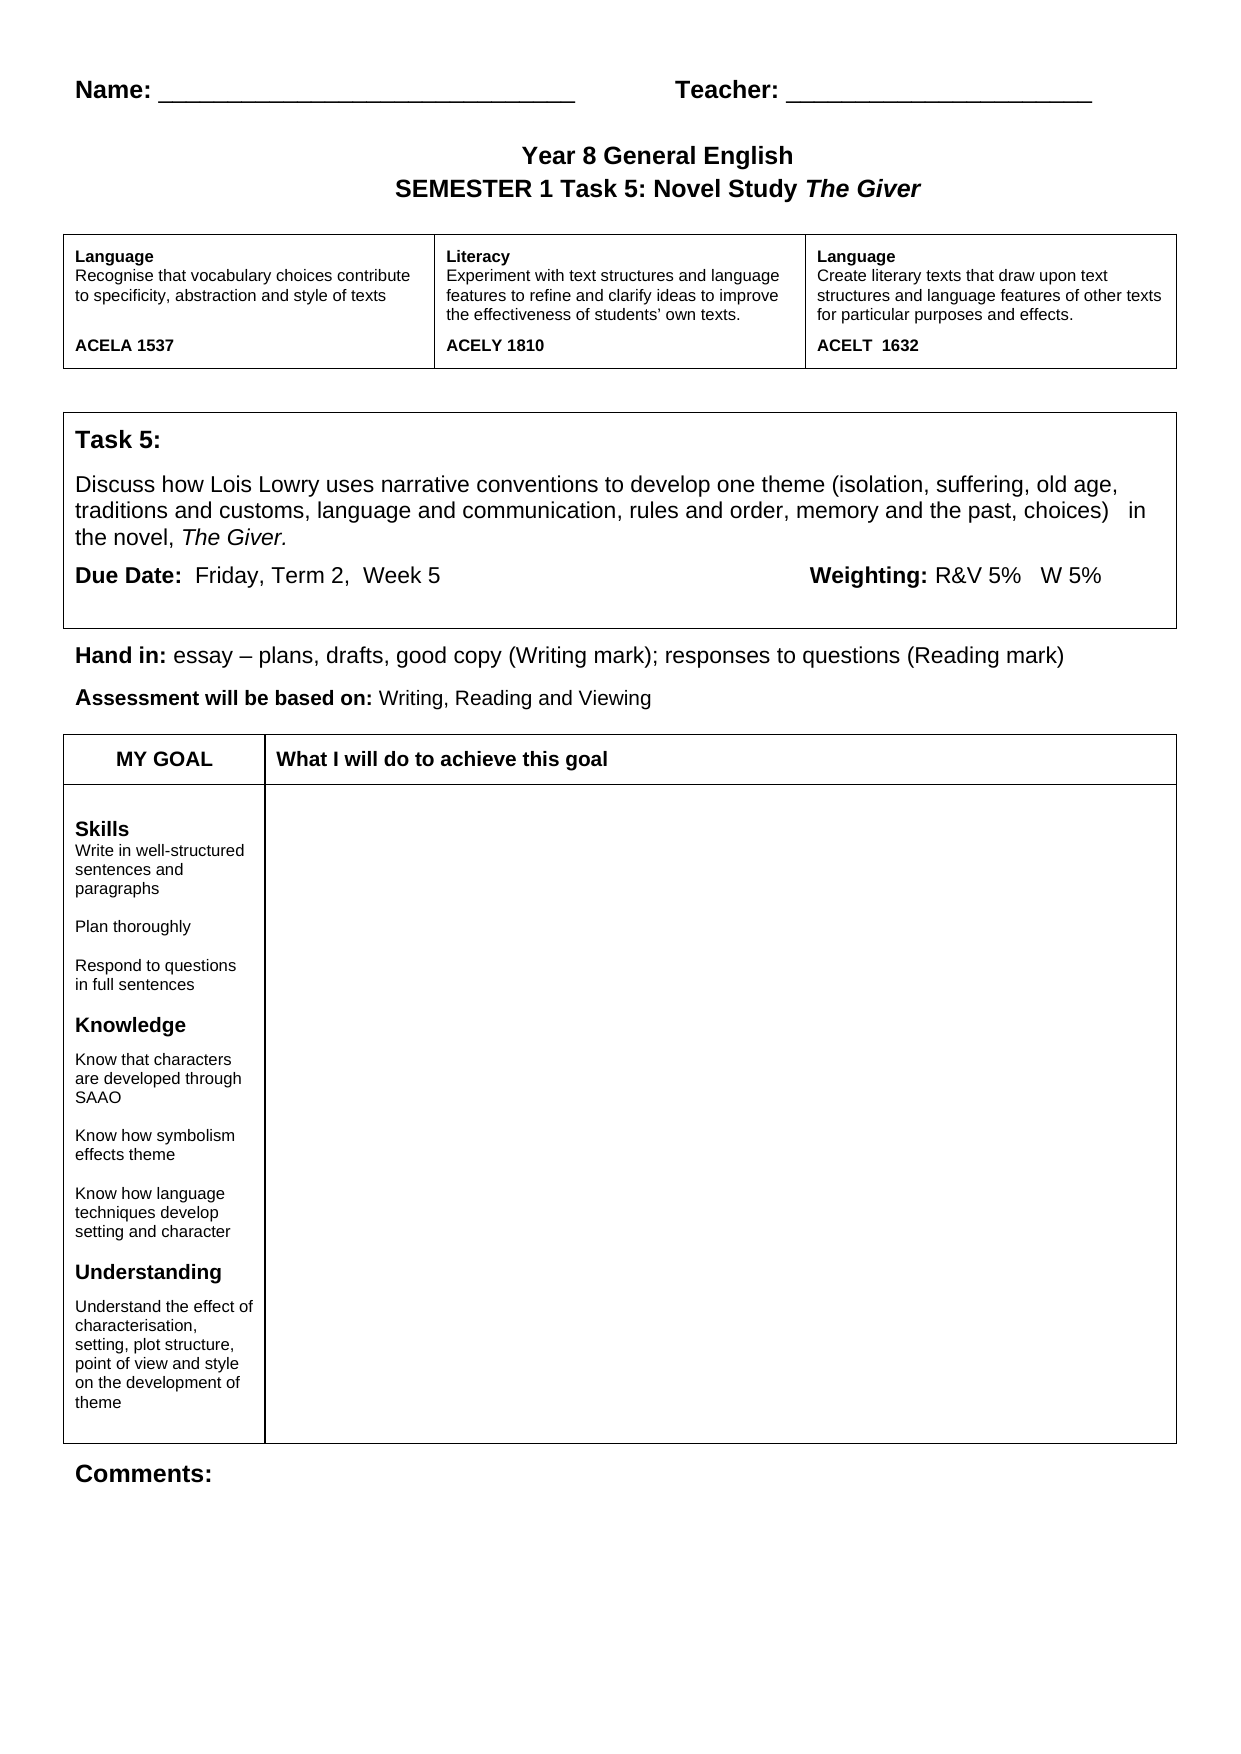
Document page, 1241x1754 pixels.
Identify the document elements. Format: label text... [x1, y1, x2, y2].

table_header Literacy Experiment with text structures and language features to refine and clarify ideas to improve the effectiveness of students’ own texts. ACELY 1810 [435, 235, 805, 368]
text Year 8 General English [150, 141, 1165, 170]
text Name: ______________________________ Teacher: ______________________ [75, 75, 1165, 104]
table_cell [266, 785, 1176, 1443]
text Comments: [75, 1459, 1165, 1487]
text Assessment will be based on: Writing, Reading and Viewing [75, 684, 1165, 711]
table_header What I will do to achieve this goal [266, 735, 1176, 784]
table_header Language Recognise that vocabulary choices contribute to specificity, abstraction and style of texts ACELA 1537 [64, 235, 434, 368]
text SEMESTER 1 Task 5: Novel Study The Giver [150, 174, 1165, 203]
table_header Language Create literary texts that draw upon text structures and language features of other texts for particular purposes and effects. ACELT 1632 [806, 235, 1176, 368]
table_header MY GOAL [64, 735, 264, 784]
table_header Task 5: Discuss how Lois Lowry uses narrative conventions to develop one theme (isolation, suffering, old age, traditions and customs, language and communication, rules and order, memory and the past, choices) in the novel, The Giver. Due Date: Friday, Term 2, Week 5 Weighting: R&V 5% W 5% [64, 413, 1176, 628]
table_cell Skills Write in well-structured sentences and paragraphs Plan thoroughly Respond to questions in full sentences Knowledge Know that characters are developed through SAAO Know how symbolism effects theme Know how language techniques develop setting and character Understanding Understand the effect of characterisation, setting, plot structure, point of view and style on the development of theme [64, 785, 264, 1443]
text Hand in: essay – plans, drafts, good copy (Writing mark); responses to questions (Reading mark) [75, 642, 1165, 668]
